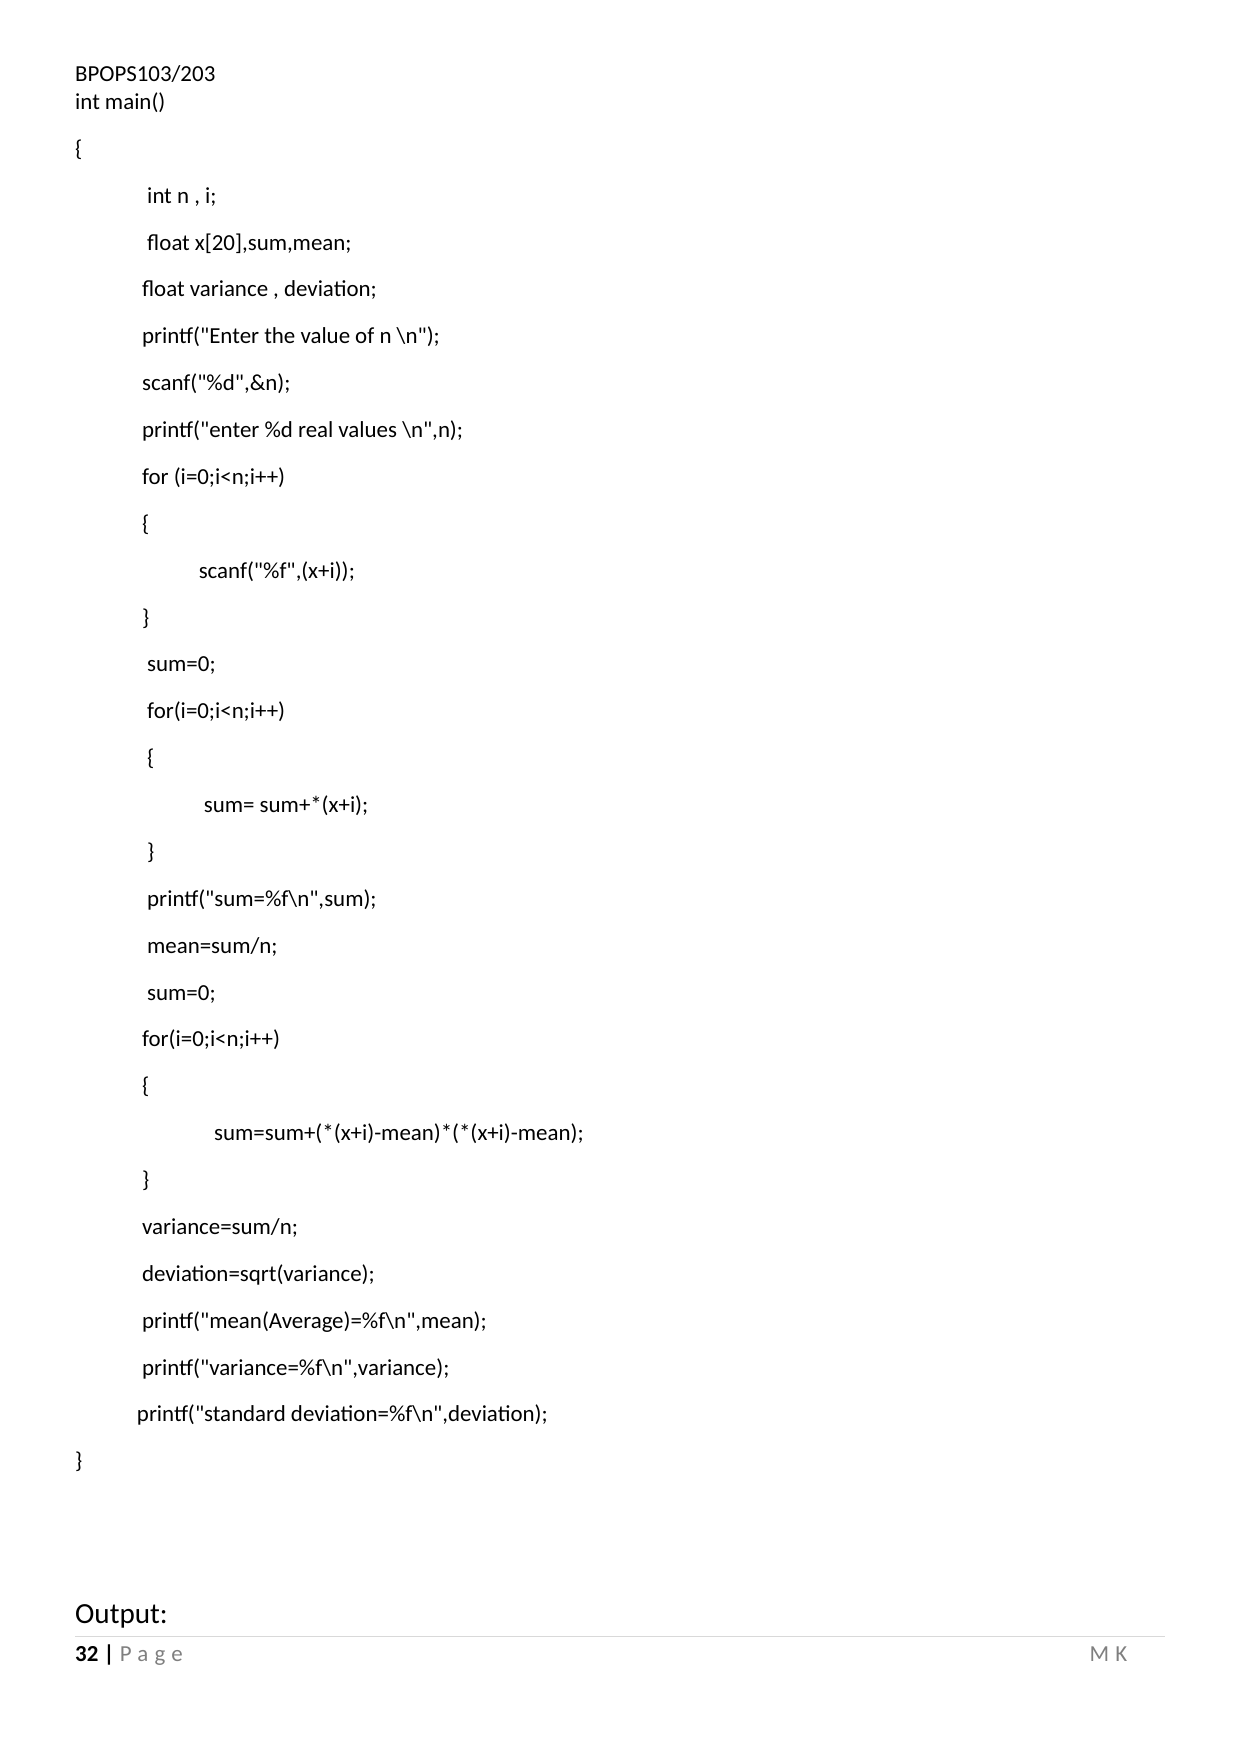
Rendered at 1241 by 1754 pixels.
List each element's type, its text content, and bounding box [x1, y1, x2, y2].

text mean=sum/n; [75, 931, 1165, 959]
text } [75, 1446, 1165, 1474]
text float x[20],sum,mean; [75, 228, 1165, 256]
text } [75, 603, 1165, 631]
text printf("Enter the value of n \n"); [75, 321, 1165, 349]
text { [75, 1071, 1165, 1099]
text printf("enter %d real values \n",n); [75, 415, 1165, 443]
text float variance , deviation; [75, 274, 1165, 303]
text scanf("%f",(x+i)); [75, 556, 1165, 584]
text for(i=0;i<n;i++) [75, 1024, 1165, 1053]
text sum= sum+*(x+i); [75, 790, 1165, 818]
text printf("sum=%f\n",sum); [75, 884, 1165, 912]
text { [75, 743, 1165, 771]
text printf("mean(Average)=%f\n",mean); [75, 1306, 1165, 1334]
text Output: [75, 1595, 1165, 1631]
text for(i=0;i<n;i++) [75, 696, 1165, 724]
text deviation=sqrt(variance); [75, 1259, 1165, 1287]
text } [75, 1165, 1165, 1193]
text } [75, 837, 1165, 865]
text sum=sum+(*(x+i)-mean)*(*(x+i)-mean); [75, 1118, 1165, 1146]
text printf("variance=%f\n",variance); [75, 1353, 1165, 1381]
text int main() [75, 87, 1165, 115]
text sum=0; [75, 978, 1165, 1006]
text int n , i; [75, 181, 1165, 209]
text variance=sum/n; [75, 1212, 1165, 1240]
text sum=0; [75, 649, 1165, 678]
text scanf("%d",&n); [75, 368, 1165, 396]
text for (i=0;i<n;i++) [75, 462, 1165, 490]
text printf("standard deviation=%f\n",deviation); [75, 1399, 1165, 1428]
text { [75, 134, 1165, 162]
text { [75, 509, 1165, 537]
